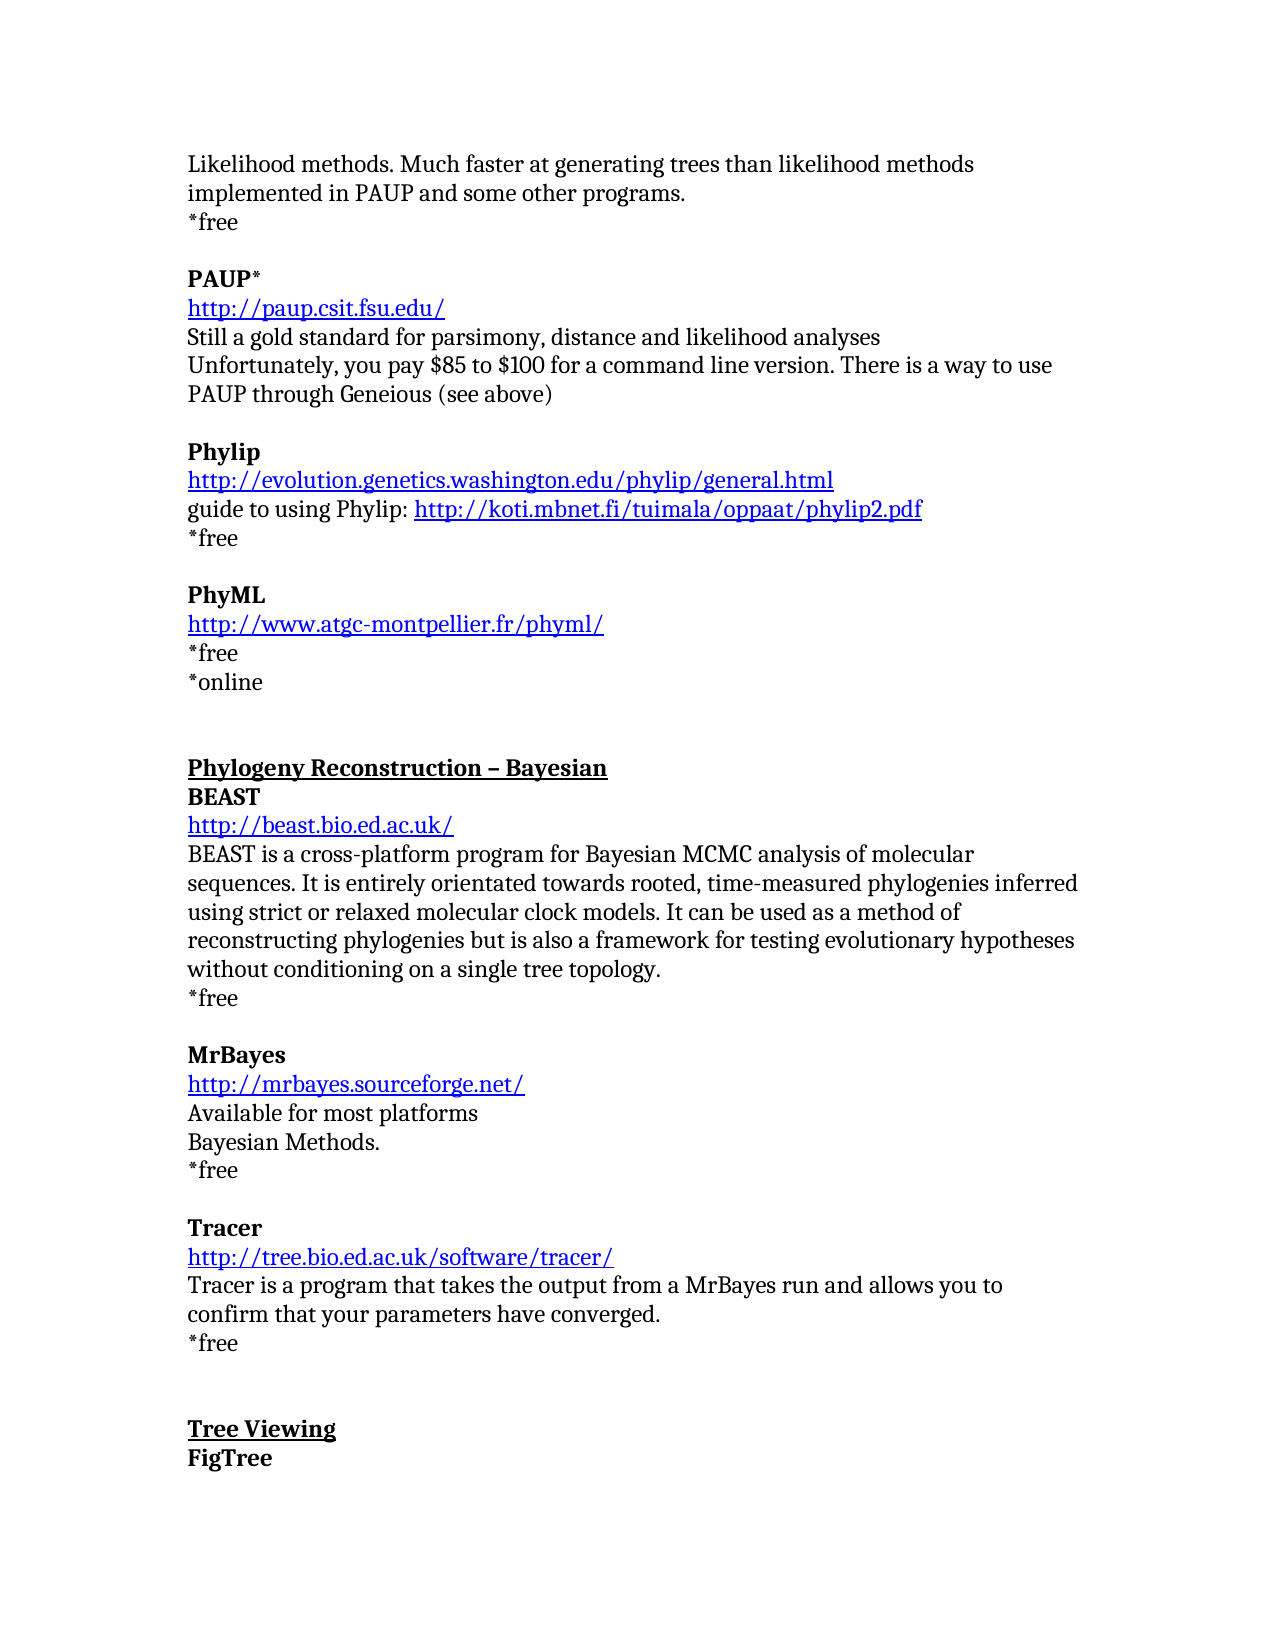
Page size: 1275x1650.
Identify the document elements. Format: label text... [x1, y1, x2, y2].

text Unfortunately, you pay $85 to $100 for a command line version. There is a way to use PAUP through Geneious (see above) [187, 351, 1087, 409]
text BEAST [187, 782, 1087, 811]
text *free [187, 524, 1087, 552]
text Tracer [187, 1214, 1087, 1242]
text Tree Viewing [187, 1415, 1087, 1444]
text Still a gold standard for parsimony, distance and likelihood analyses [187, 322, 1087, 351]
text Likelihood methods. Much faster at generating trees than likelihood methods implemented in PAUP and some other programs. [187, 150, 1087, 207]
text Available for most platforms [187, 1099, 1087, 1127]
text guide to using Phylip: http://koti.mbnet.fi/tuimala/oppaat/phylip2.pdf [187, 495, 1087, 524]
text http://paup.csit.fsu.edu/ [187, 294, 1087, 322]
text http://www.atgc-montpellier.fr/phyml/ [187, 610, 1087, 639]
text BEAST is a cross-platform program for Bayesian MCMC analysis of molecular sequences. It is entirely orientated towards rooted, time-measured phylogenies inferred using strict or relaxed molecular clock models. It can be used as a method of reconstructing phylogenies but is also a framework for testing evolutionary hypotheses without conditioning on a single tree topology. [187, 840, 1087, 984]
text Phylip [187, 437, 1087, 466]
text http://mrbayes.sourceforge.net/ [187, 1070, 1087, 1099]
text Tracer is a program that takes the output from a MrBayes run and allows you to confirm that your parameters have converged. [187, 1271, 1087, 1329]
text FigTree [187, 1444, 1087, 1472]
text *free [187, 984, 1087, 1012]
text MrBayes [187, 1041, 1087, 1070]
text PhyML [187, 581, 1087, 610]
text http://evolution.genetics.washington.edu/phylip/general.html [187, 466, 1087, 495]
text Phylogeny Reconstruction – Bayesian [187, 754, 1087, 782]
text *free [187, 1329, 1087, 1357]
text Bayesian Methods. [187, 1127, 1087, 1156]
text *free [187, 1156, 1087, 1185]
text *free [187, 639, 1087, 667]
text *free [187, 207, 1087, 236]
text http://beast.bio.ed.ac.uk/ [187, 811, 1087, 840]
text PAUP* [187, 265, 1087, 294]
text http://tree.bio.ed.ac.uk/software/tracer/ [187, 1242, 1087, 1271]
text *online [187, 667, 1087, 696]
